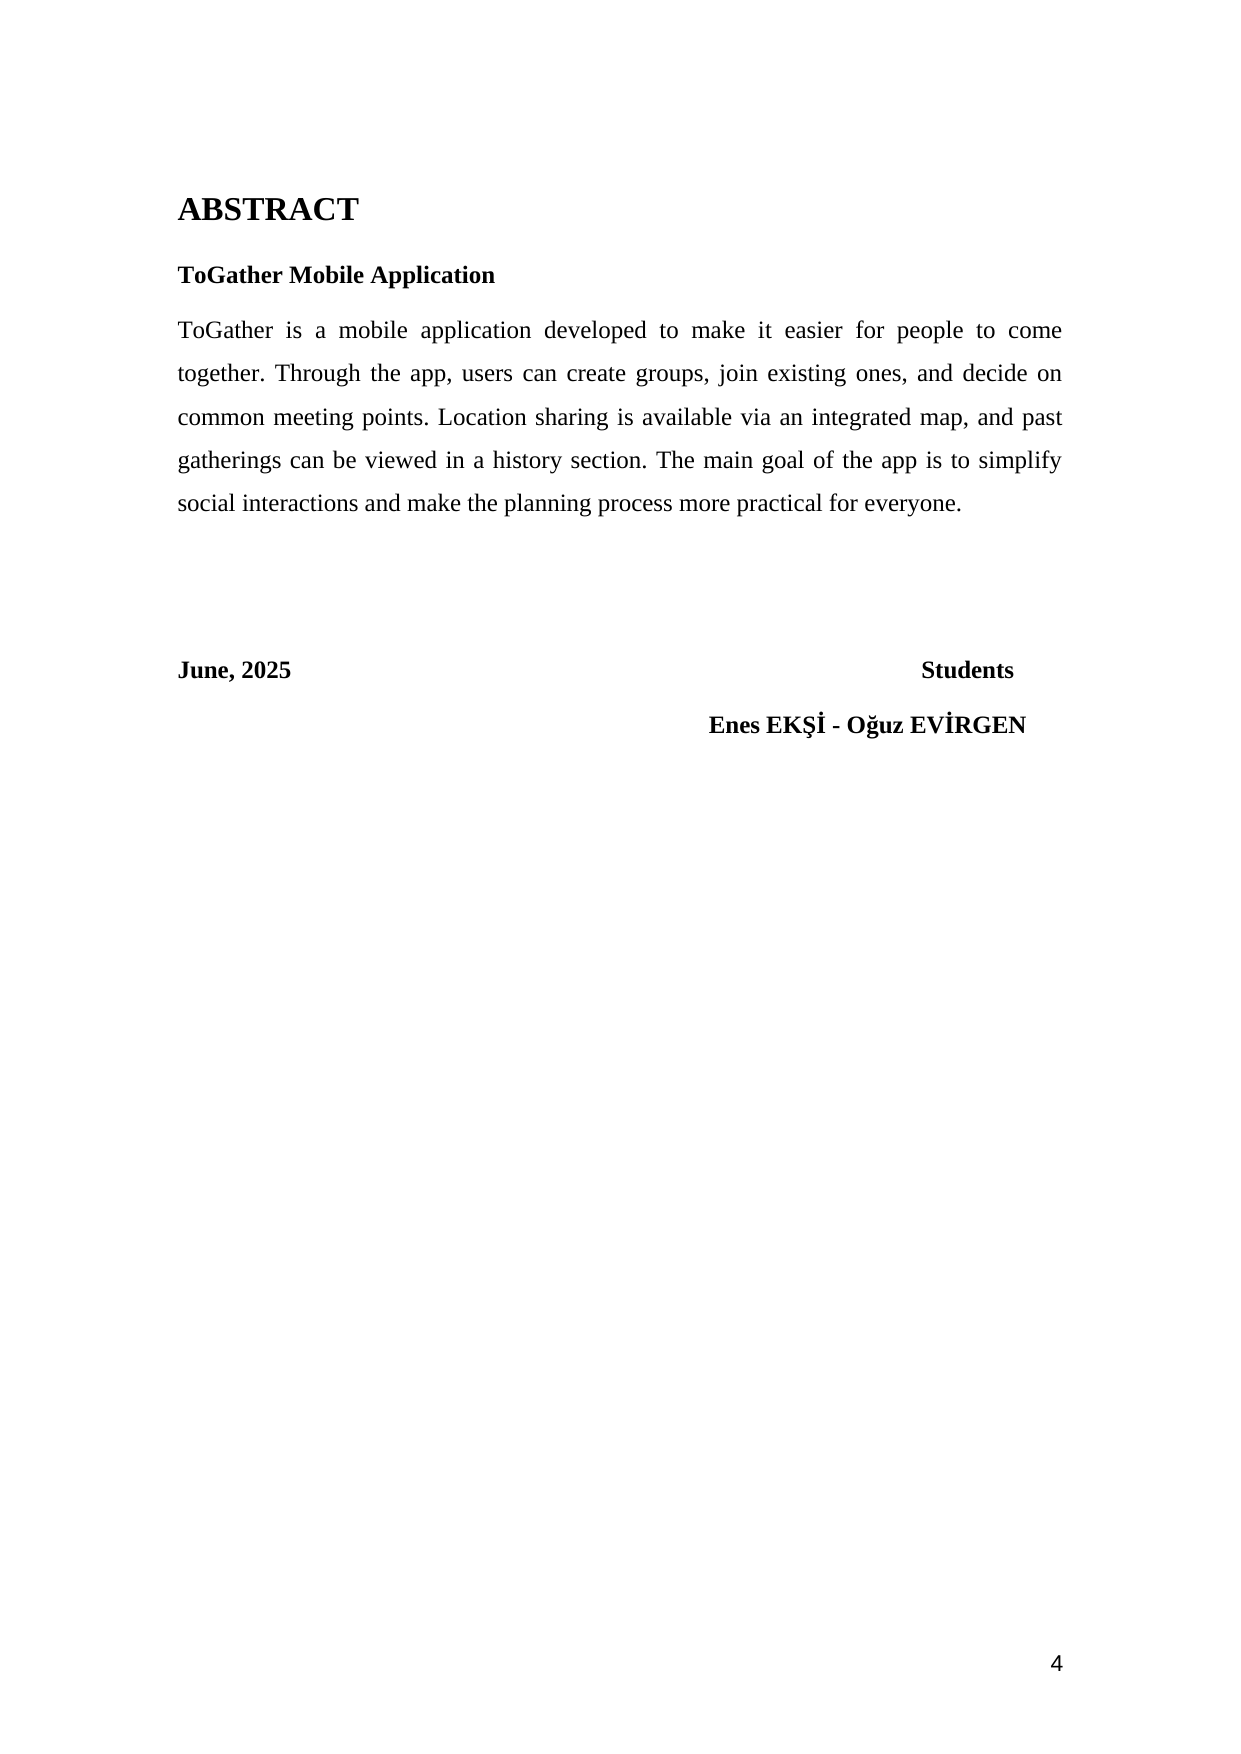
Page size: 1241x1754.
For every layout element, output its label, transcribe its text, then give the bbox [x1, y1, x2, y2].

text ToGather is a mobile application developed to make it easier for people to come together. Through the app, users can create groups, join existing ones, and decide on common meeting points. Location sharing is available via an integrated map, and past gatherings can be viewed in a history section. The main goal of the app is to simplify social interactions and make the planning process more practical for everyone. [177, 315, 1063, 517]
text Enes EKŞİ - Oğuz EVİRGEN [177, 710, 1063, 739]
text ABSTRACT [177, 190, 1063, 228]
text June, 2025 Students [177, 655, 1063, 683]
text ToGather Mobile Application [177, 260, 1063, 288]
